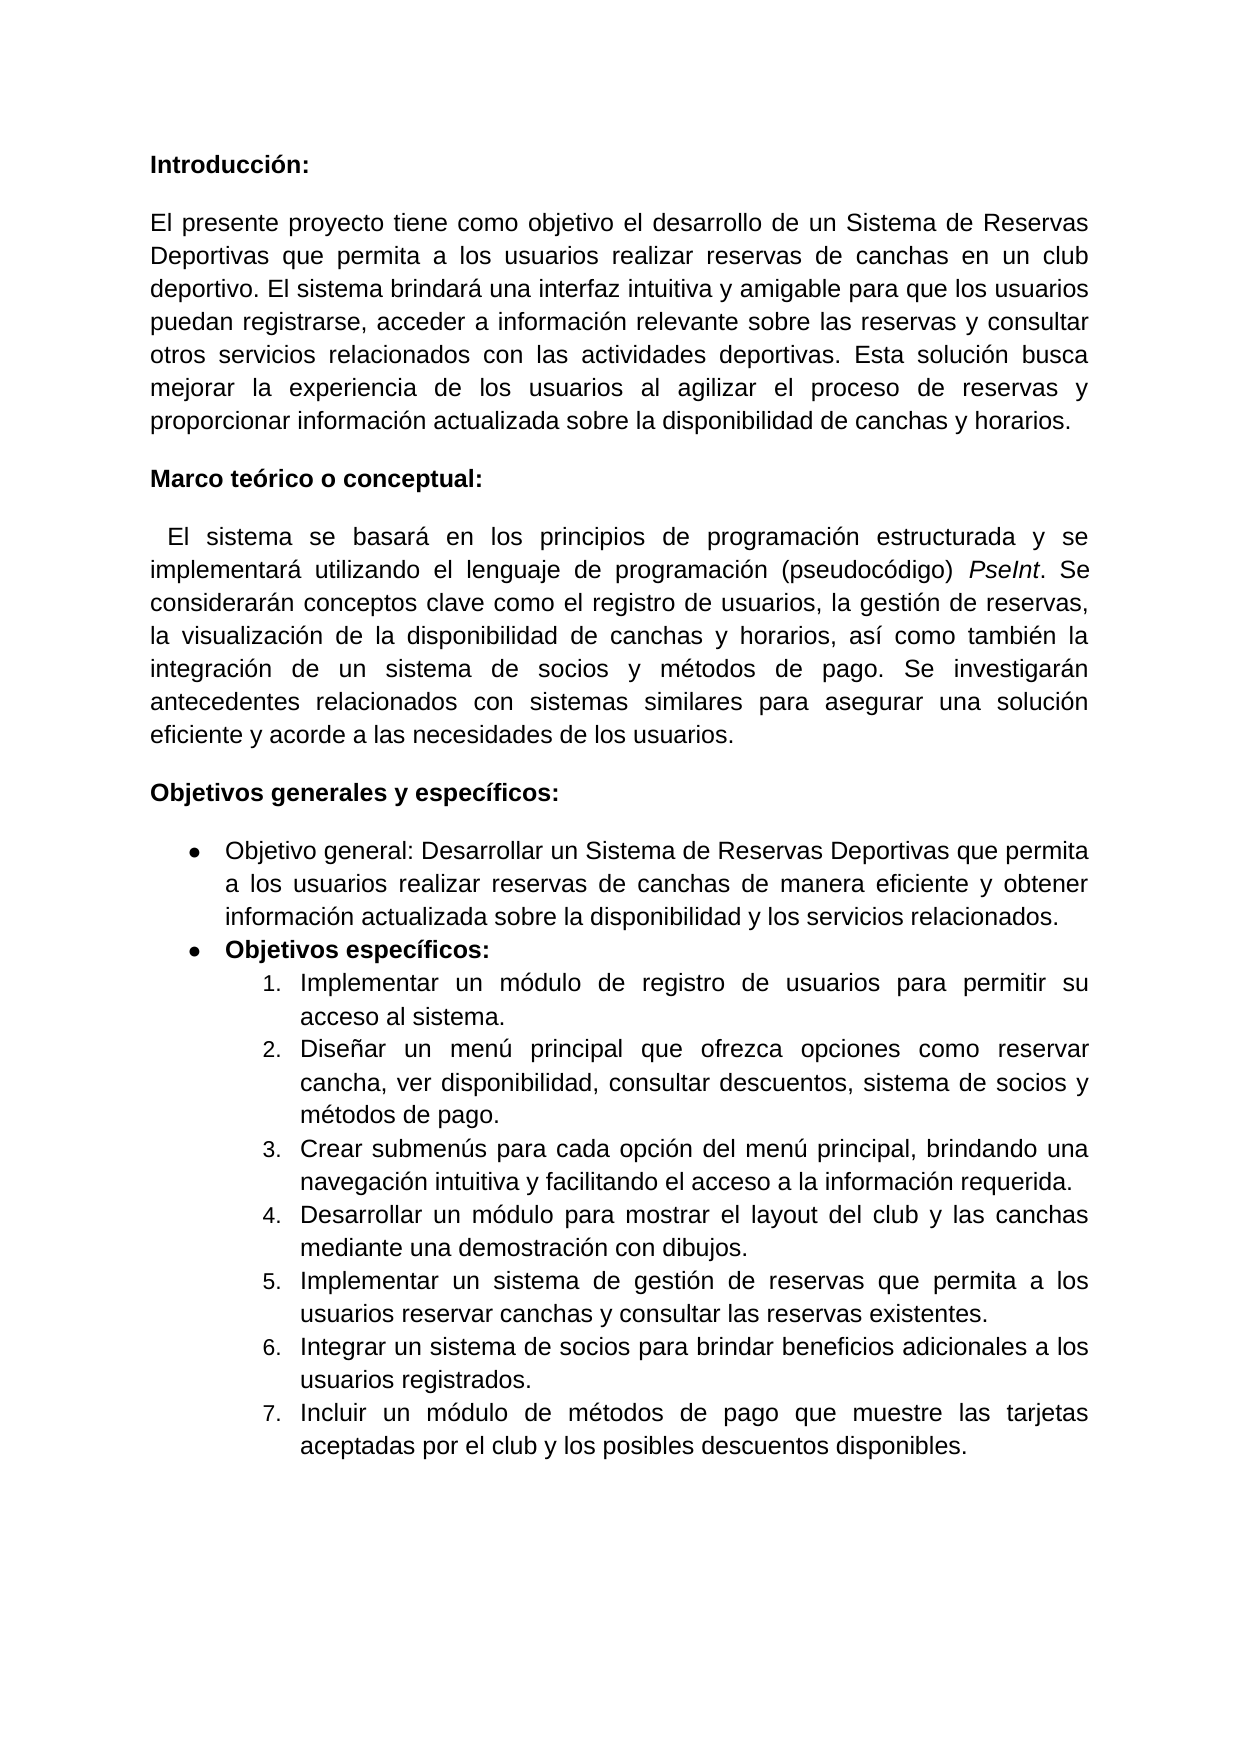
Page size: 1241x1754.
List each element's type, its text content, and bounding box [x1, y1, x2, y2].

text Objetivos generales y específicos: [150, 778, 1090, 807]
list Desarrollar un módulo para mostrar el layout del club y las canchas mediante una demostración con dibujos. [262, 1199, 1090, 1261]
text Marco teórico o conceptual: [150, 464, 1090, 493]
text El sistema se basará en los principios de programación estructurada y se implementará utilizando el lenguaje de programación (pseudocódigo) PseInt. Se considerarán conceptos clave como el registro de usuarios, la gestión de reservas, la visualización de la disponibilidad de canchas y horarios, así como también la integración de un sistema de socios y métodos de pago. Se investigarán antecedentes relacionados con sistemas similares para asegurar una solución eficiente y acorde a las necesidades de los usuarios. [150, 522, 1090, 749]
text El presente proyecto tiene como objetivo el desarrollo de un Sistema de Reservas Deportivas que permita a los usuarios realizar reservas de canchas en un club deportivo. El sistema brindará una interfaz intuitiva y amigable para que los usuarios puedan registrarse, acceder a información relevante sobre las reservas y consultar otros servicios relacionados con las actividades deportivas. Esta solución busca mejorar la experiencia de los usuarios al agilizar el proceso de reservas y proporcionar información actualizada sobre la disponibilidad de canchas y horarios. [150, 208, 1090, 435]
list Objetivos específicos: [187, 935, 1090, 964]
list Diseñar un menú principal que ofrezca opciones como reservar cancha, ver disponibilidad, consultar descuentos, sistema de socios y métodos de pago. [262, 1034, 1090, 1129]
list Integrar un sistema de socios para brindar beneficios adicionales a los usuarios registrados. [262, 1332, 1090, 1393]
list Crear submenús para cada opción del menú principal, brindando una navegación intuitiva y facilitando el acceso a la información requerida. [262, 1133, 1090, 1195]
list Implementar un sistema de gestión de reservas que permita a los usuarios reservar canchas y consultar las reservas existentes. [262, 1266, 1090, 1327]
list Implementar un módulo de registro de usuarios para permitir su acceso al sistema. [262, 968, 1090, 1030]
text Introducción: [150, 150, 1090, 179]
list Incluir un módulo de métodos de pago que muestre las tarjetas aceptadas por el club y los posibles descuentos disponibles. [262, 1398, 1090, 1459]
list Objetivo general: Desarrollar un Sistema de Reservas Deportivas que permita a los usuarios realizar reservas de canchas de manera eficiente y obtener información actualizada sobre la disponibilidad y los servicios relacionados. [187, 836, 1090, 931]
